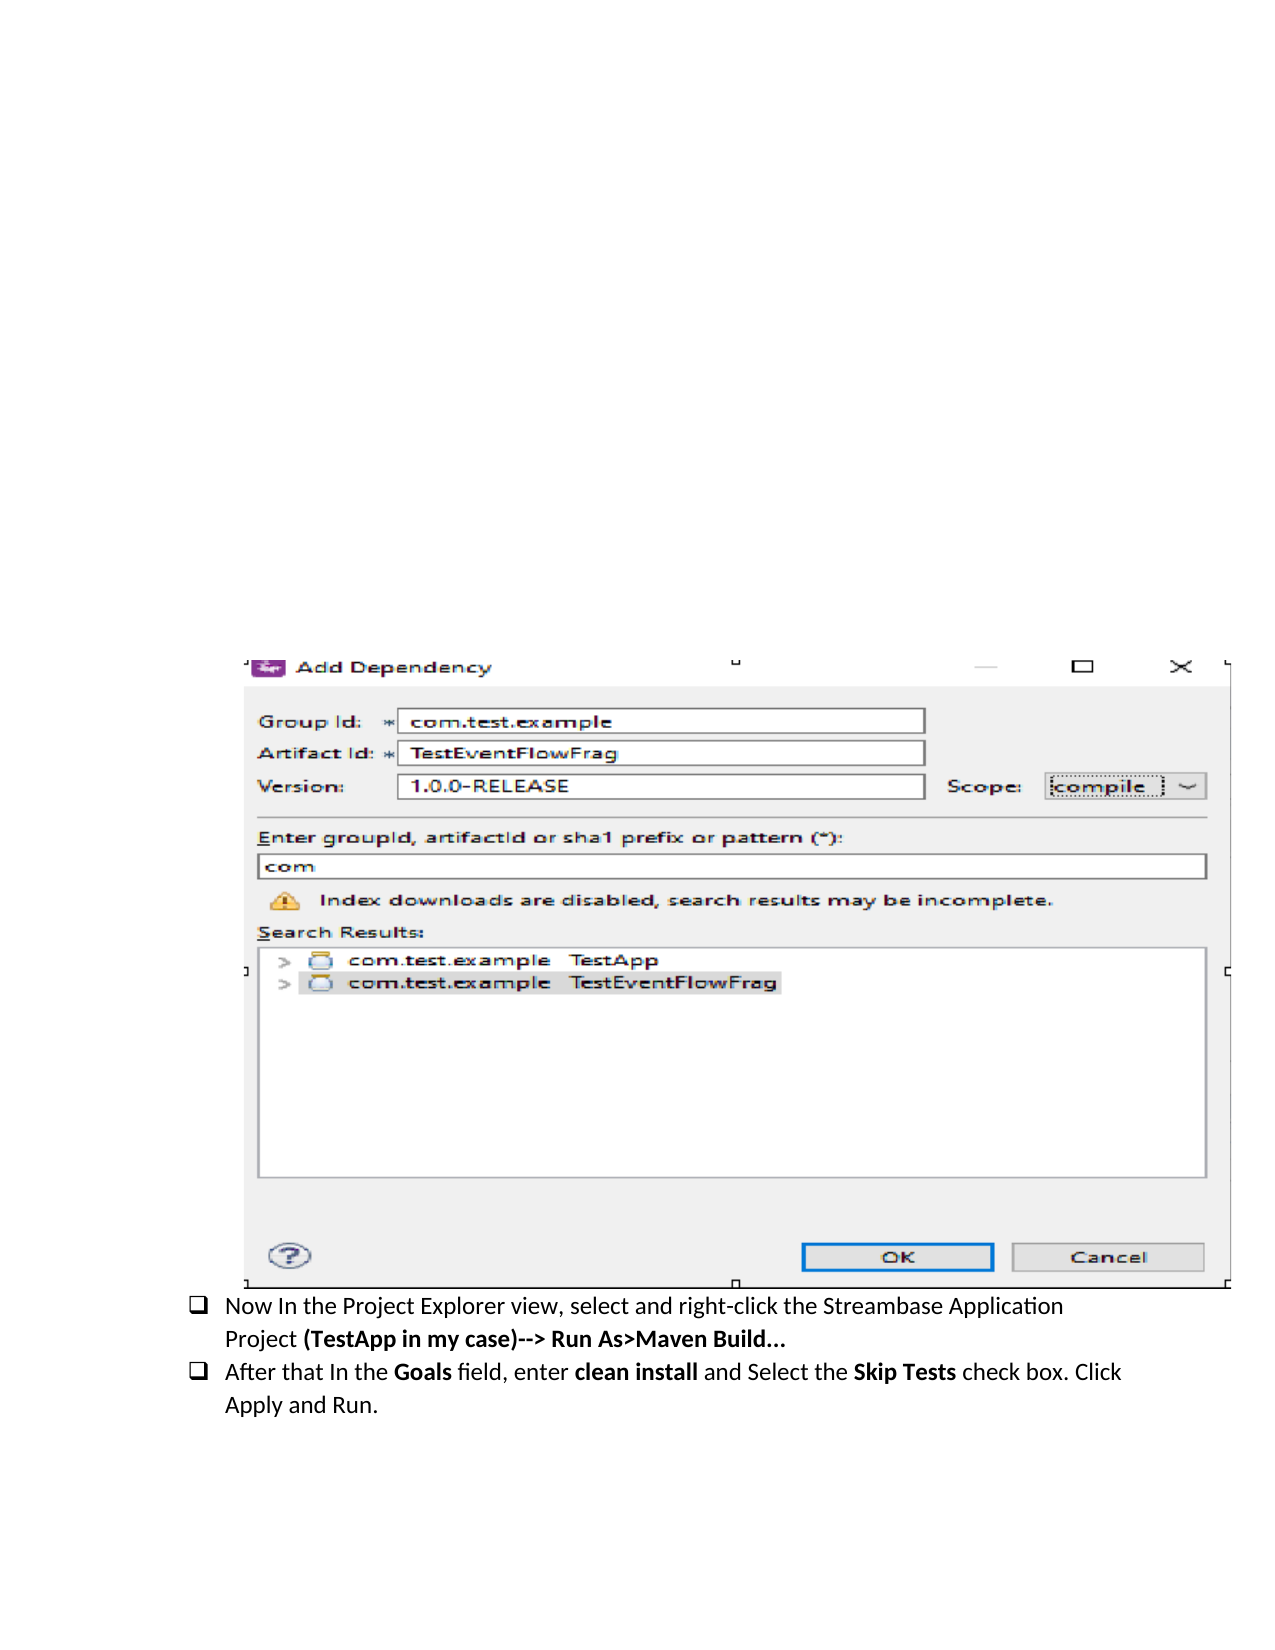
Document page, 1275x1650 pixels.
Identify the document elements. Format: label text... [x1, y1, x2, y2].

list Now In the Project Explorer view, select and right-click the Streambase Application Project (TestApp in my case)--> Run As>Maven Build... [187, 1290, 1125, 1354]
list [187, 1356, 1125, 1419]
list Add the EventFlow Fragment Project depedency to our main Streambase Application. Right click on Streambase Application Project (TestApp in my case) --> StreamBase>Manage Project Dependencies. Add the depedency for the EventFlow Fragment and click ok. [187, 150, 1125, 1288]
